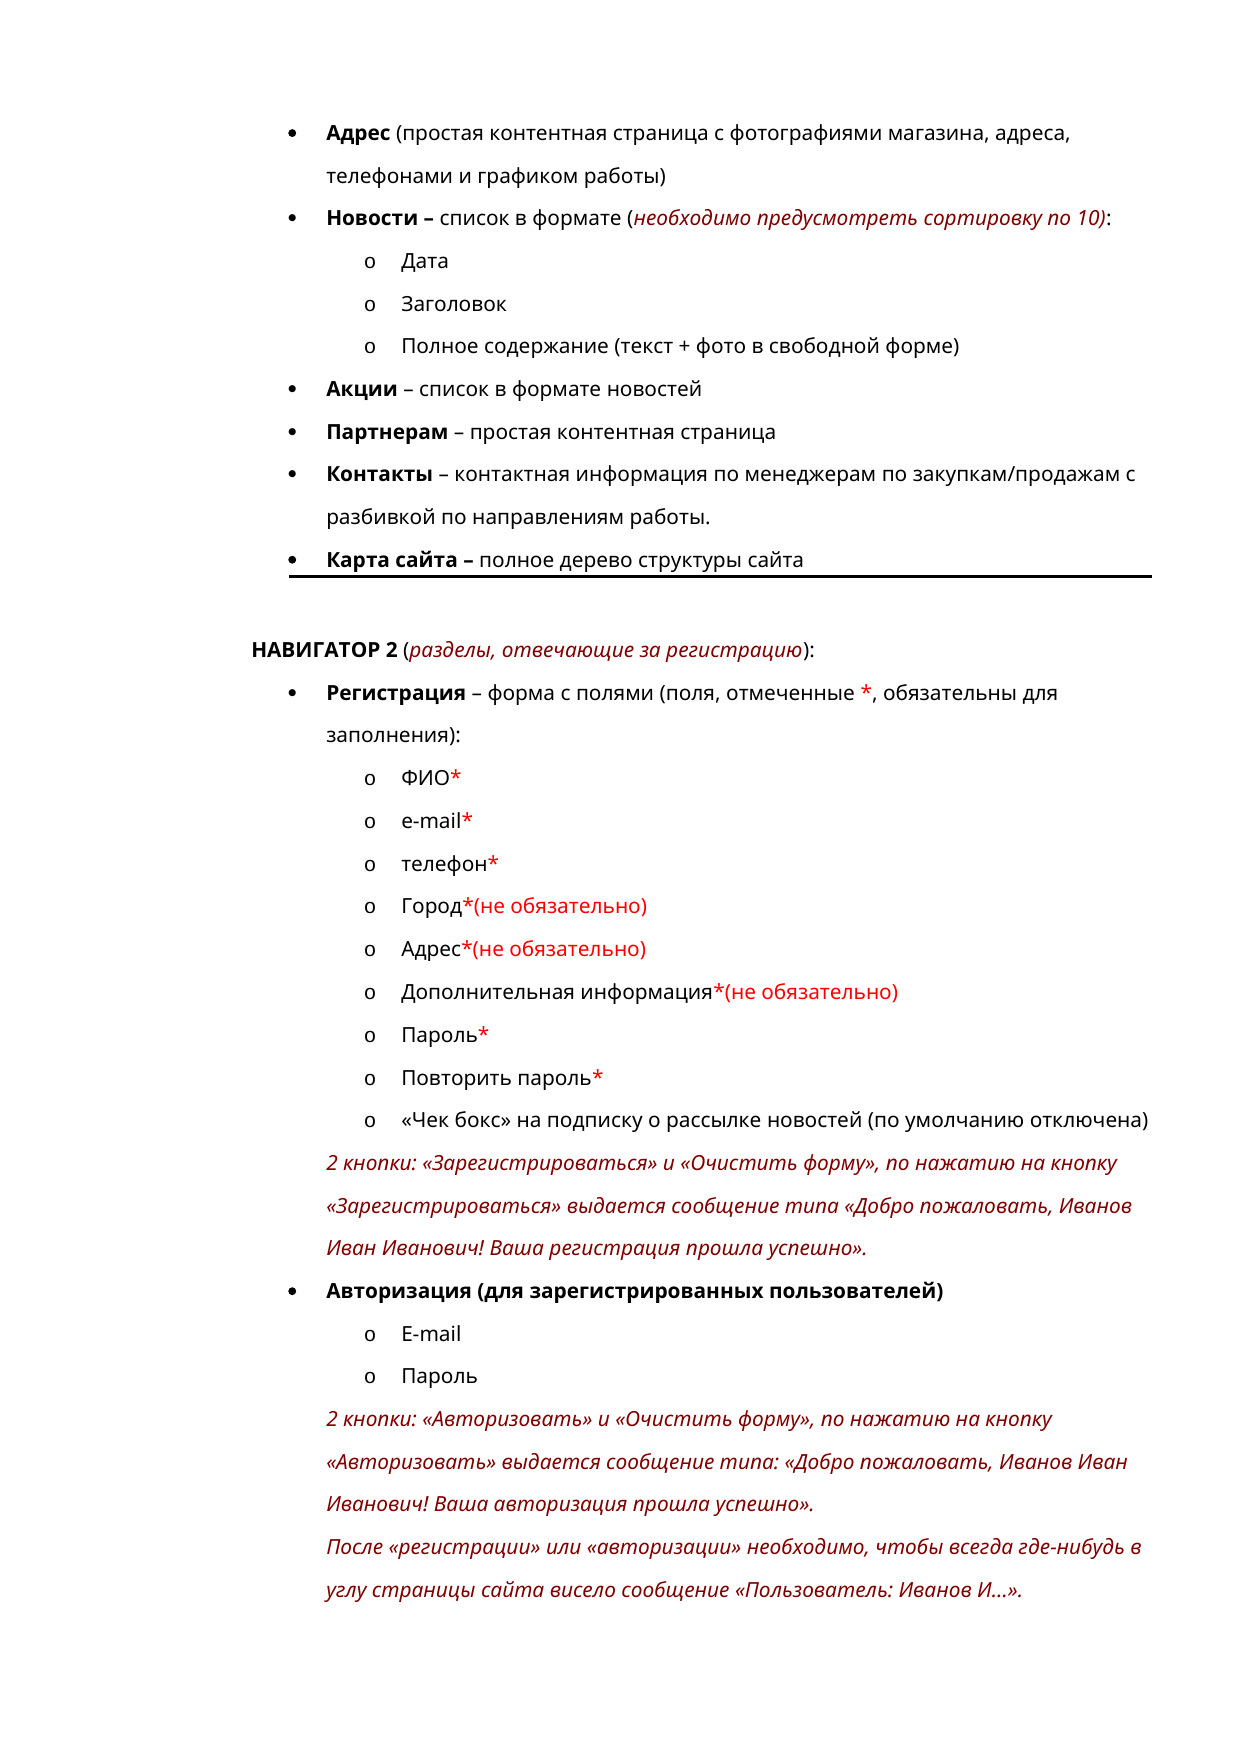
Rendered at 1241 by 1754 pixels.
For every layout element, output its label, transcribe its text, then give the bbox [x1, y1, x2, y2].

list Заголовок [363, 289, 1152, 317]
list Партнерам – простая контентная страница [288, 417, 1152, 445]
list Адрес*(не обязательно) [363, 934, 1152, 963]
list Авторизация (для зарегистрированных пользователей) [288, 1276, 1152, 1304]
list телефон* [363, 849, 1152, 877]
list Город*(не обязательно) [363, 891, 1152, 920]
list Пароль* [363, 1020, 1152, 1048]
list Акции – список в формате новостей [288, 374, 1152, 403]
list Полное содержание (текст + фото в свободной форме) [363, 332, 1152, 360]
list Дата [363, 246, 1152, 274]
text 2 кнопки: «Зарегистрироваться» и «Очистить форму», по нажатию на кнопку «Зарегистрироваться» выдается сообщение типа «Добро пожаловать, Иванов Иван Иванович! Ваша регистрация прошла успешно». [326, 1148, 1152, 1262]
list Регистрация – форма с полями (поля, отмеченные *, обязательны для заполнения): [288, 678, 1152, 749]
list Дополнительная информация*(не обязательно) [363, 977, 1152, 1006]
list Карта сайта – полное дерево структуры сайта [288, 545, 1152, 578]
text После «регистрации» или «авторизации» необходимо, чтобы всегда где-нибудь в углу страницы сайта висело сообщение «Пользователь: Иванов И…». [326, 1532, 1152, 1603]
text НАВИГАТОР 2 (разделы, отвечающие за регистрацию): [251, 635, 1152, 664]
text 2 кнопки: «Авторизовать» и «Очистить форму», по нажатию на кнопку «Авторизовать» выдается сообщение типа: «Добро пожаловать, Иванов Иван Иванович! Ваша авторизация прошла успешно». [326, 1404, 1152, 1518]
list e-mail* [363, 806, 1152, 834]
list Повторить пароль* [363, 1063, 1152, 1091]
list Новости – список в формате (необходимо предусмотреть сортировку по 10): [288, 203, 1152, 232]
list Контакты – контактная информация по менеджерам по закупкам/продажам с разбивкой по направлениям работы. [288, 459, 1152, 531]
list E-mail [363, 1319, 1152, 1347]
list ФИО* [363, 763, 1152, 792]
list Адрес (простая контентная страница с фотографиями магазина, адреса, телефонами и графиком работы) [288, 118, 1152, 189]
list «Чек бокс» на подписку о рассылке новостей (по умолчанию отключена) [363, 1106, 1152, 1134]
list Пароль [363, 1362, 1152, 1390]
